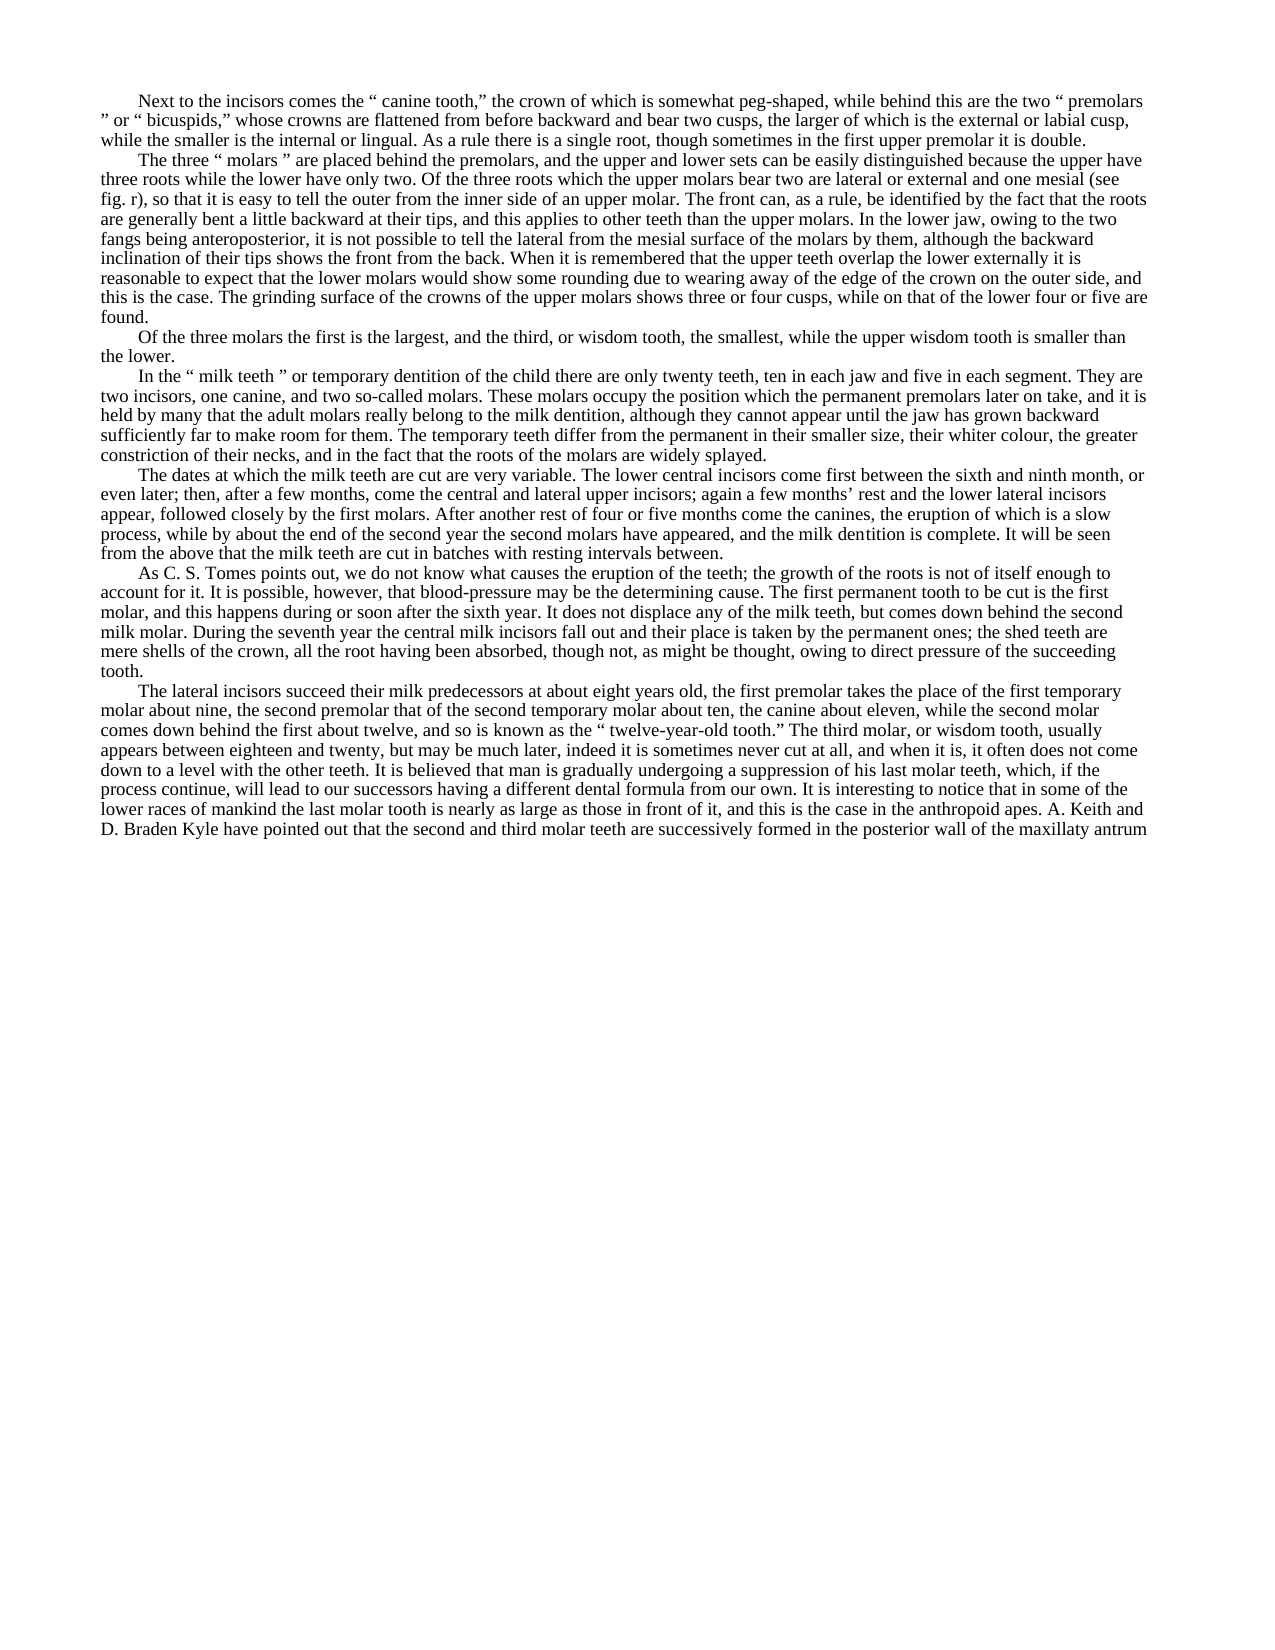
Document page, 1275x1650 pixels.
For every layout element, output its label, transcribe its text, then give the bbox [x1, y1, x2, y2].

text Next to the incisors comes the “ canine tooth,” the crown of which is somewhat peg-shaped, while behind this are the two “ premolars ” or “ bicuspids,” whose crowns are flattened from before backward and bear two cusps, the larger of which is the external or labial cusp, while the smaller is the internal or lingual. As a rule there is a single root, though sometimes in the first upper premolar it is double. [100, 92, 1149, 151]
text The dates at which the milk teeth are cut are very variable. The lower central incisors come first between the sixth and ninth month, or even later; then, after a few months, come the central and lateral upper incisors; again a few months’ rest and the lower lateral incisors appear, followed closely by the first molars. After another rest of four or five months come the canines, the eruption of which is a slow process, while by about the end of the second year the second molars have appeared, and the milk dentition is complete. It will be seen from the above that the milk teeth are cut in batches with resting intervals between. [100, 465, 1149, 564]
text In the “ milk teeth ” or temporary dentition of the child there are only twenty teeth, ten in each jaw and five in each segment. They are two incisors, one canine, and two so-called molars. These molars occupy the position which the permanent premolars later on take, and it is held by many that the adult molars really belong to the milk dentition, although they cannot appear until the jaw has grown backward sufficiently far to make room for them. The temporary teeth differ from the permanent in their smaller size, their whiter colour, the greater constriction of their necks, and in the fact that the roots of the molars are widely splayed. [100, 367, 1149, 465]
text Of the three molars the first is the largest, and the third, or wisdom tooth, the smallest, while the upper wisdom tooth is smaller than the lower. [100, 328, 1149, 367]
text As C. S. Tomes points out, we do not know what causes the eruption of the teeth; the growth of the roots is not of itself enough to account for it. It is possible, however, that blood-pressure may be the determining cause. The first permanent tooth to be cut is the first molar, and this happens during or soon after the sixth year. It does not displace any of the milk teeth, but comes down behind the second milk molar. During the seventh year the central milk incisors fall out and their place is taken by the permanent ones; the shed teeth are mere shells of the crown, all the root having been absorbed, though not, as might be thought, owing to direct pressure of the succeeding tooth. [100, 564, 1149, 682]
text The lateral incisors succeed their milk predecessors at about eight years old, the first premolar takes the place of the first temporary molar about nine, the second premolar that of the second temporary molar about ten, the canine about eleven, while the second molar comes down behind the first about twelve, and so is known as the “ twelve-year-old tooth.” The third molar, or wisdom tooth, usually appears between eighteen and twenty, but may be much later, indeed it is sometimes never cut at all, and when it is, it often does not come down to a level with the other teeth. It is believed that man is gradually undergoing a suppression of his last molar teeth, which, if the process continue, will lead to our successors having a different dental formula from our own. It is interesting to notice that in some of the lower races of mankind the last molar tooth is nearly as large as those in front of it, and this is the case in the anthropoid apes. A. Keith and D. Braden Kyle have pointed out that the second and third molar teeth are successively formed in the posterior wall of the maxillaty antrum [100, 682, 1149, 839]
text The three “ molars ” are placed behind the premolars, and the upper and lower sets can be easily distinguished because the upper have three roots while the lower have only two. Of the three roots which the upper molars bear two are lateral or external and one mesial (see fig. r), so that it is easy to tell the outer from the inner side of an upper molar. The front can, as a rule, be identified by the fact that the roots are generally bent a little backward at their tips, and this applies to other teeth than the upper molars. In the lower jaw, owing to the two fangs being anteroposterior, it is not possible to tell the lateral from the mesial surface of the molars by them, although the backward inclination of their tips shows the front from the back. When it is remembered that the upper teeth overlap the lower externally it is reasonable to expect that the lower molars would show some rounding due to wearing away of the edge of the crown on the outer side, and this is the case. The grinding surface of the crowns of the upper molars shows three or four cusps, while on that of the lower four or five are found. [100, 151, 1149, 328]
